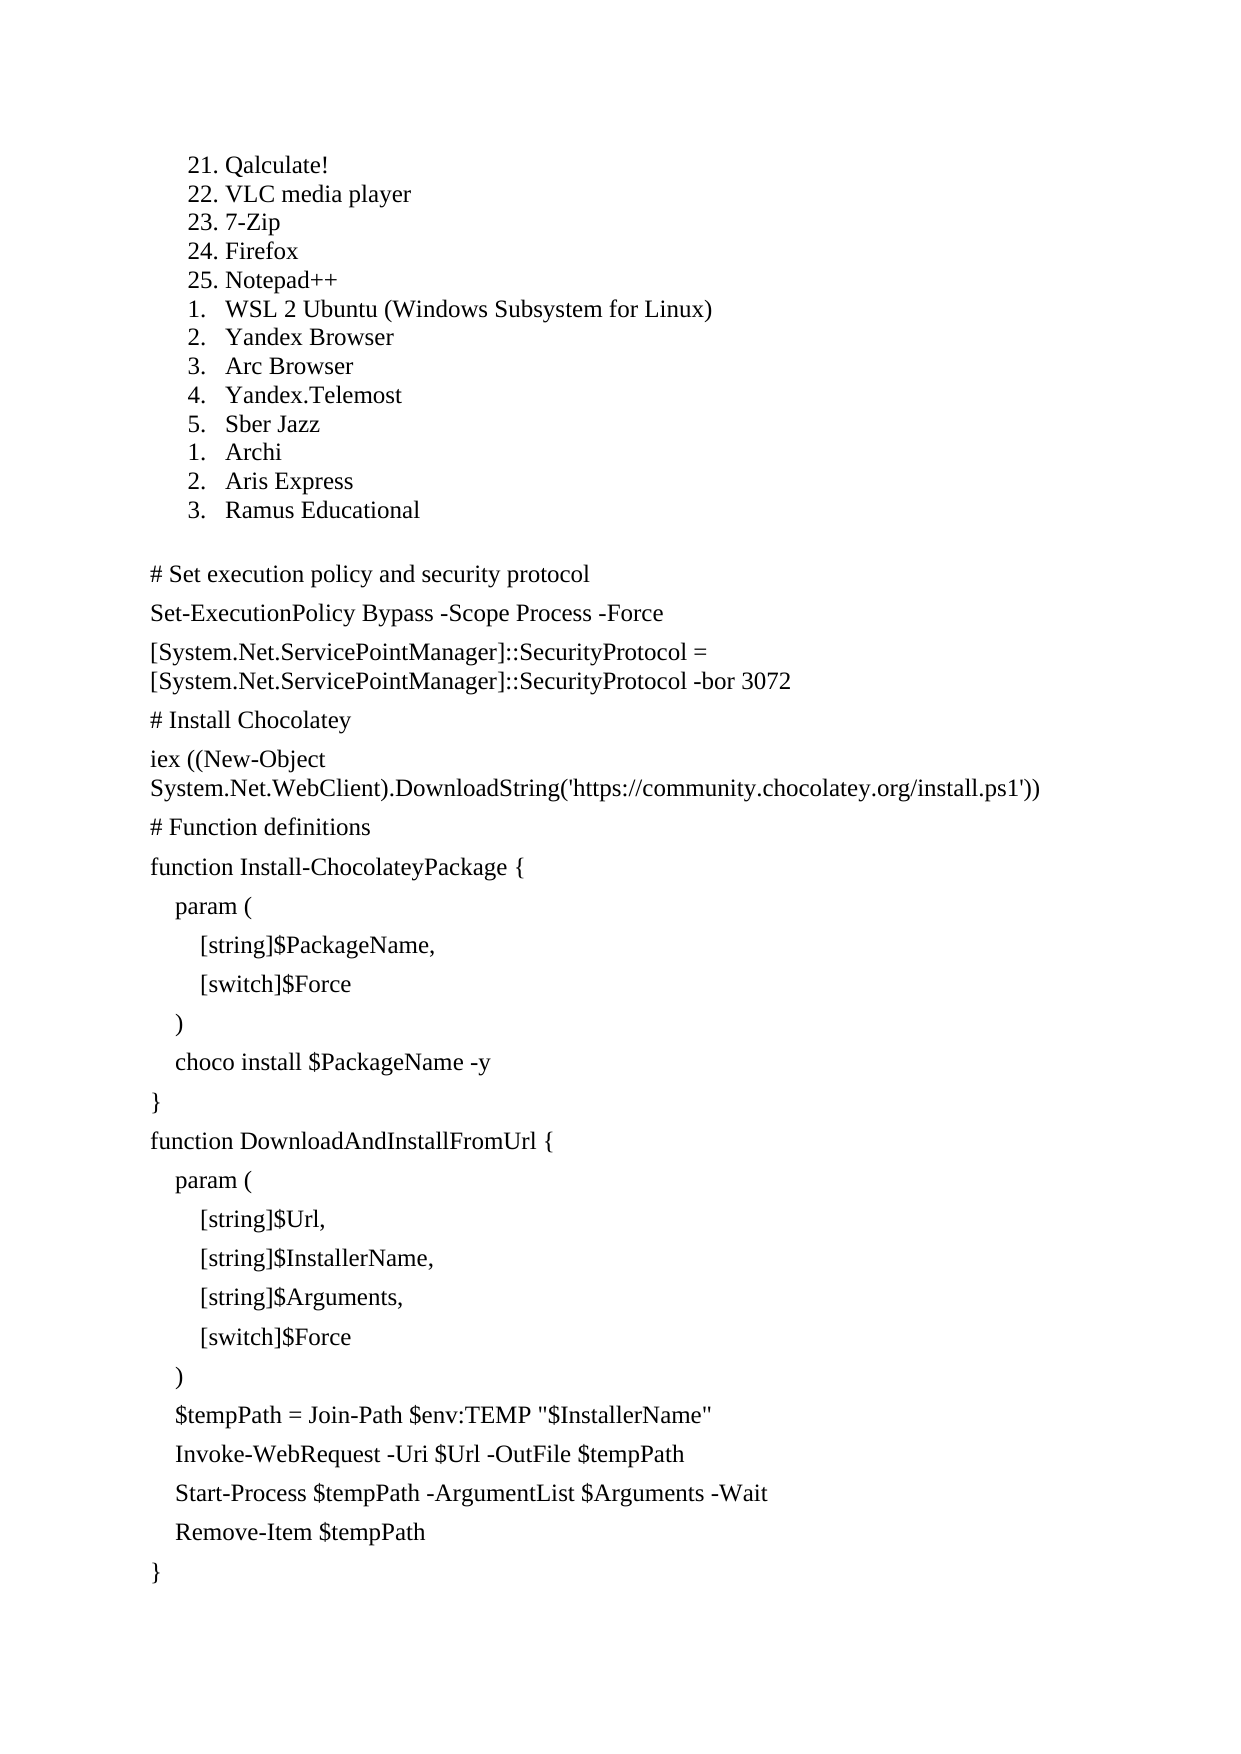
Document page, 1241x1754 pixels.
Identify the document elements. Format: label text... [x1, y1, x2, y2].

text # Set execution policy and security protocol [150, 559, 1090, 588]
text Start-Process $tempPath -ArgumentList $Arguments -Wait [150, 1478, 1090, 1507]
text [switch]$Force [150, 1322, 1090, 1350]
list Ramus Educational [187, 495, 1090, 524]
text Set-ExecutionPolicy Bypass -Scope Process -Force [150, 598, 1090, 627]
text Remove-Item $tempPath [150, 1517, 1090, 1546]
text iex ((New-Object System.Net.WebClient).DownloadString('https://community.chocolatey.org/install.ps1')) [150, 744, 1090, 802]
text [string]$Arguments, [150, 1282, 1090, 1311]
text } [150, 1087, 1090, 1115]
list Arc Browser [187, 351, 1090, 380]
list 7-Zip [187, 207, 1090, 236]
text Invoke-WebRequest -Uri $Url -OutFile $tempPath [150, 1439, 1090, 1468]
list Archi [187, 437, 1090, 466]
text [string]$Url, [150, 1204, 1090, 1233]
text function Install-ChocolateyPackage { [150, 852, 1090, 880]
list VLC media player [187, 179, 1090, 207]
text [System.Net.ServicePointManager]::SecurityProtocol = [System.Net.ServicePointManager]::SecurityProtocol -bor 3072 [150, 637, 1090, 695]
text $tempPath = Join-Path $env:TEMP "$InstallerName" [150, 1400, 1090, 1429]
text [string]$PackageName, [150, 930, 1090, 959]
list Aris Express [187, 466, 1090, 495]
text [string]$InstallerName, [150, 1243, 1090, 1272]
text } [150, 1557, 1090, 1585]
text [switch]$Force [150, 969, 1090, 998]
list Sber Jazz [187, 409, 1090, 437]
list Firefox [187, 236, 1090, 265]
list Yandex Browser [187, 322, 1090, 351]
text # Install Chocolatey [150, 705, 1090, 734]
text choco install $PackageName -y [150, 1047, 1090, 1076]
text param ( [150, 1165, 1090, 1194]
list Qalculate! [187, 150, 1090, 179]
text ) [150, 1008, 1090, 1037]
list Yandex.Telemost [187, 380, 1090, 409]
text param ( [150, 891, 1090, 919]
text ) [150, 1361, 1090, 1389]
list WSL 2 Ubuntu (Windows Subsystem for Linux) [187, 294, 1090, 322]
text function DownloadAndInstallFromUrl { [150, 1126, 1090, 1154]
list Notepad++ [187, 265, 1090, 294]
text # Function definitions [150, 812, 1090, 841]
